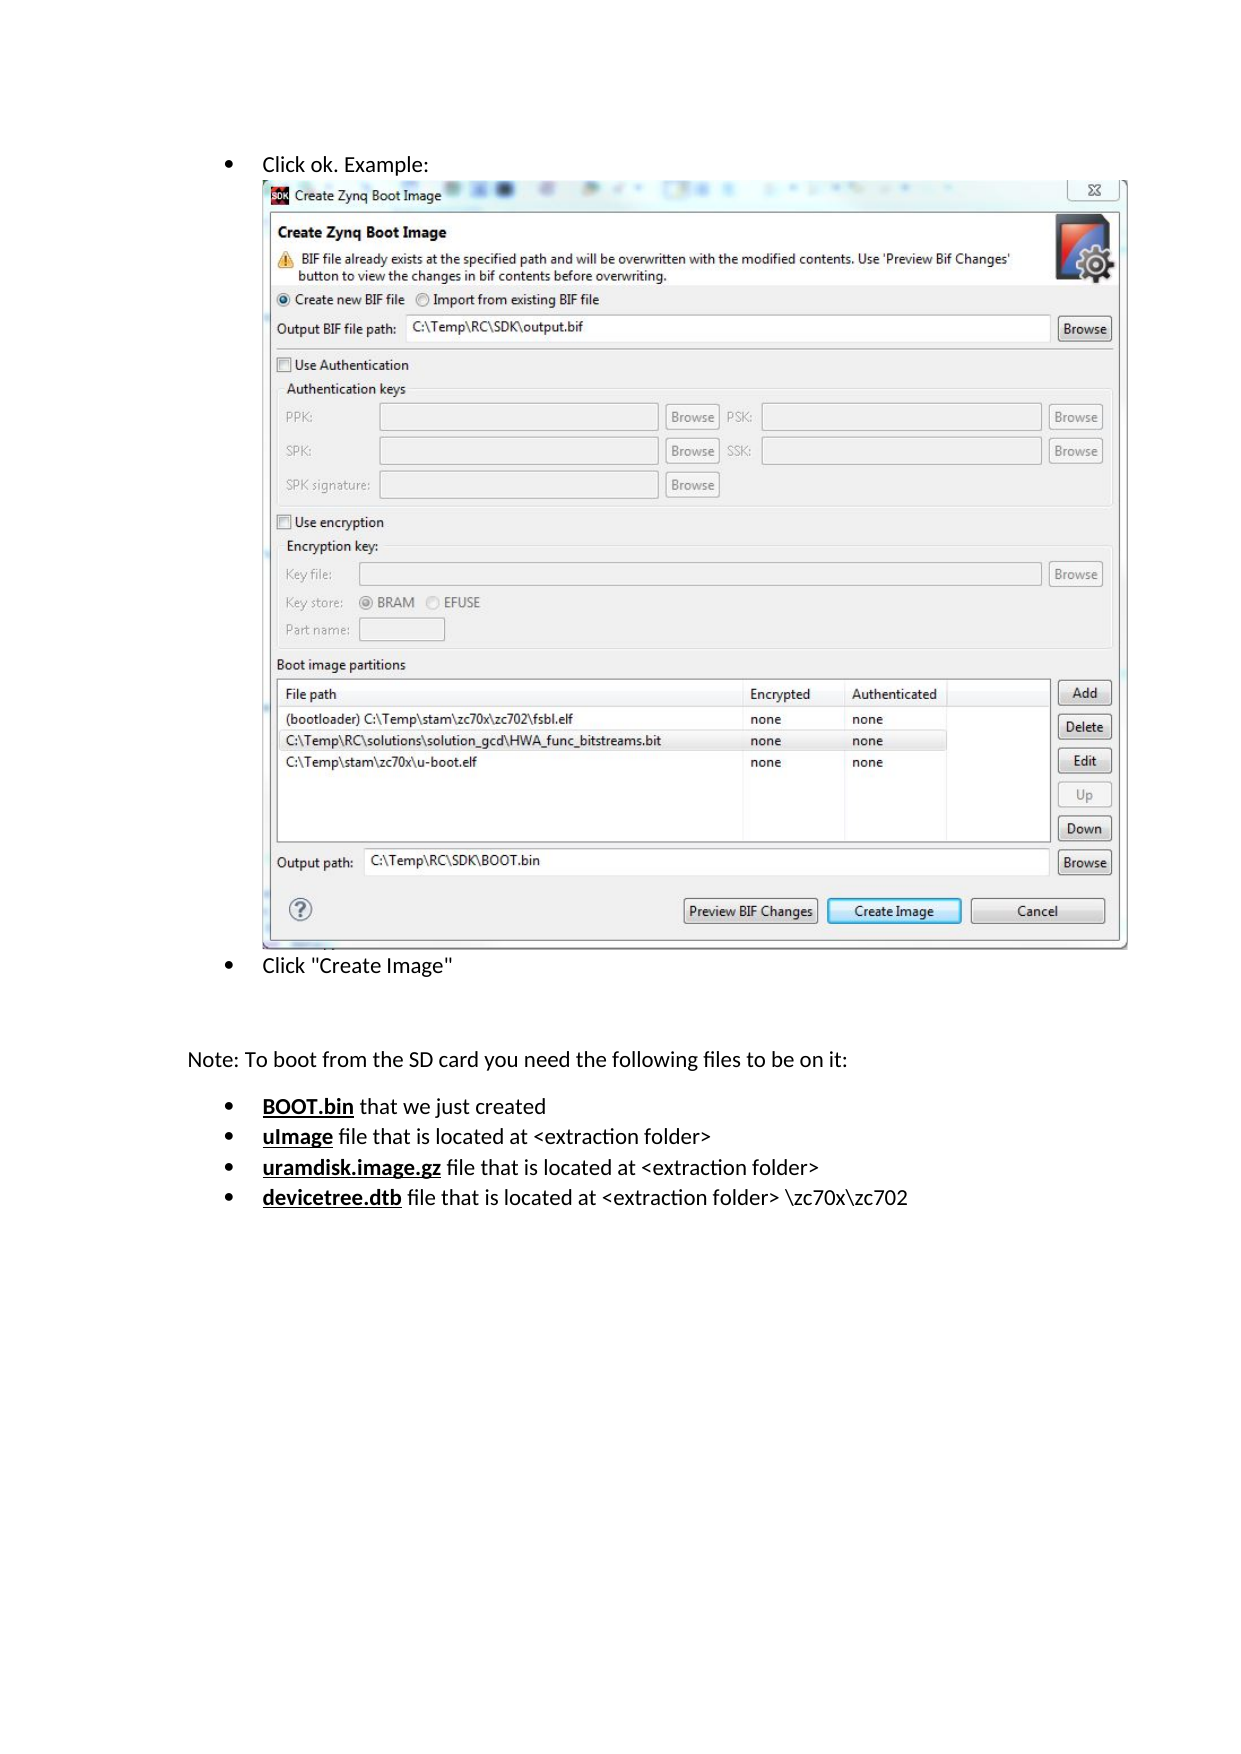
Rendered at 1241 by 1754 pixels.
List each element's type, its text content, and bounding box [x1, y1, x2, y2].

list Click "Create Image" [225, 952, 1053, 979]
list devicetree.dtb file that is located at <extraction folder> \zc70x\zc702 [225, 1183, 1053, 1211]
list uramdisk.image.gz file that is located at <extraction folder> [225, 1153, 1053, 1181]
picture [262, 180, 1128, 950]
list BOOT.bin that we just created [225, 1092, 1053, 1120]
list uImage file that is located at <extraction folder> [225, 1122, 1053, 1150]
text Note: To boot from the SD card you need the following files to be on it: [187, 1045, 1053, 1073]
